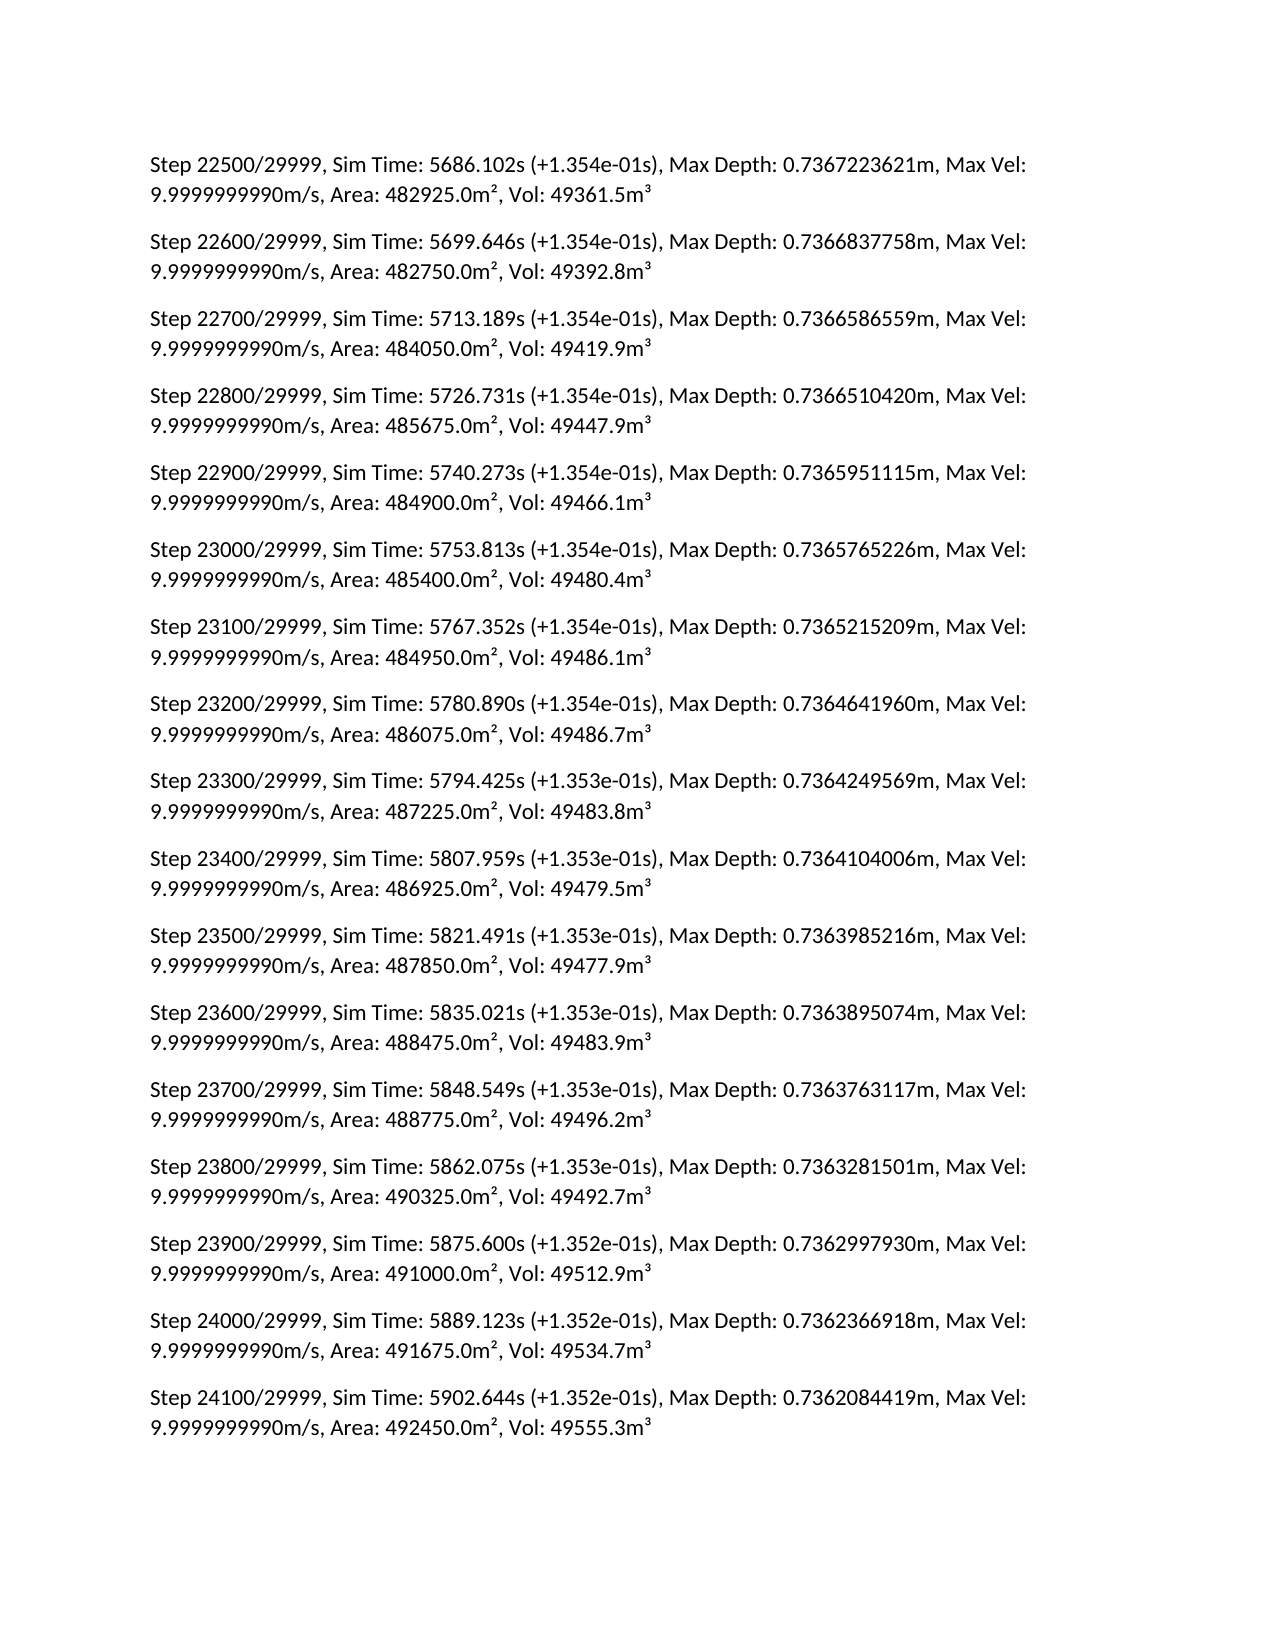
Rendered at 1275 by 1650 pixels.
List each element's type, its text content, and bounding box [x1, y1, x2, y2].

text Step 23800/29999, Sim Time: 5862.075s (+1.353e-01s), Max Depth: 0.7363281501m, Max Vel: 9.9999999990m/s, Area: 490325.0m², Vol: 49492.7m³ [150, 1152, 1125, 1210]
text Step 22500/29999, Sim Time: 5686.102s (+1.354e-01s), Max Depth: 0.7367223621m, Max Vel: 9.9999999990m/s, Area: 482925.0m², Vol: 49361.5m³ [150, 150, 1125, 208]
text Step 23400/29999, Sim Time: 5807.959s (+1.353e-01s), Max Depth: 0.7364104006m, Max Vel: 9.9999999990m/s, Area: 486925.0m², Vol: 49479.5m³ [150, 844, 1125, 902]
text Step 23000/29999, Sim Time: 5753.813s (+1.354e-01s), Max Depth: 0.7365765226m, Max Vel: 9.9999999990m/s, Area: 485400.0m², Vol: 49480.4m³ [150, 535, 1125, 594]
text Step 23200/29999, Sim Time: 5780.890s (+1.354e-01s), Max Depth: 0.7364641960m, Max Vel: 9.9999999990m/s, Area: 486075.0m², Vol: 49486.7m³ [150, 689, 1125, 748]
text Step 22800/29999, Sim Time: 5726.731s (+1.354e-01s), Max Depth: 0.7366510420m, Max Vel: 9.9999999990m/s, Area: 485675.0m², Vol: 49447.9m³ [150, 381, 1125, 439]
text Step 24100/29999, Sim Time: 5902.644s (+1.352e-01s), Max Depth: 0.7362084419m, Max Vel: 9.9999999990m/s, Area: 492450.0m², Vol: 49555.3m³ [150, 1383, 1125, 1442]
text Step 23600/29999, Sim Time: 5835.021s (+1.353e-01s), Max Depth: 0.7363895074m, Max Vel: 9.9999999990m/s, Area: 488475.0m², Vol: 49483.9m³ [150, 998, 1125, 1056]
text Step 23700/29999, Sim Time: 5848.549s (+1.353e-01s), Max Depth: 0.7363763117m, Max Vel: 9.9999999990m/s, Area: 488775.0m², Vol: 49496.2m³ [150, 1075, 1125, 1133]
text Step 23100/29999, Sim Time: 5767.352s (+1.354e-01s), Max Depth: 0.7365215209m, Max Vel: 9.9999999990m/s, Area: 484950.0m², Vol: 49486.1m³ [150, 612, 1125, 671]
text Step 24000/29999, Sim Time: 5889.123s (+1.352e-01s), Max Depth: 0.7362366918m, Max Vel: 9.9999999990m/s, Area: 491675.0m², Vol: 49534.7m³ [150, 1306, 1125, 1364]
text Step 22700/29999, Sim Time: 5713.189s (+1.354e-01s), Max Depth: 0.7366586559m, Max Vel: 9.9999999990m/s, Area: 484050.0m², Vol: 49419.9m³ [150, 304, 1125, 362]
text Step 23900/29999, Sim Time: 5875.600s (+1.352e-01s), Max Depth: 0.7362997930m, Max Vel: 9.9999999990m/s, Area: 491000.0m², Vol: 49512.9m³ [150, 1229, 1125, 1287]
text Step 22600/29999, Sim Time: 5699.646s (+1.354e-01s), Max Depth: 0.7366837758m, Max Vel: 9.9999999990m/s, Area: 482750.0m², Vol: 49392.8m³ [150, 227, 1125, 285]
text Step 22900/29999, Sim Time: 5740.273s (+1.354e-01s), Max Depth: 0.7365951115m, Max Vel: 9.9999999990m/s, Area: 484900.0m², Vol: 49466.1m³ [150, 458, 1125, 517]
text Step 23500/29999, Sim Time: 5821.491s (+1.353e-01s), Max Depth: 0.7363985216m, Max Vel: 9.9999999990m/s, Area: 487850.0m², Vol: 49477.9m³ [150, 921, 1125, 979]
text Step 23300/29999, Sim Time: 5794.425s (+1.353e-01s), Max Depth: 0.7364249569m, Max Vel: 9.9999999990m/s, Area: 487225.0m², Vol: 49483.8m³ [150, 767, 1125, 825]
